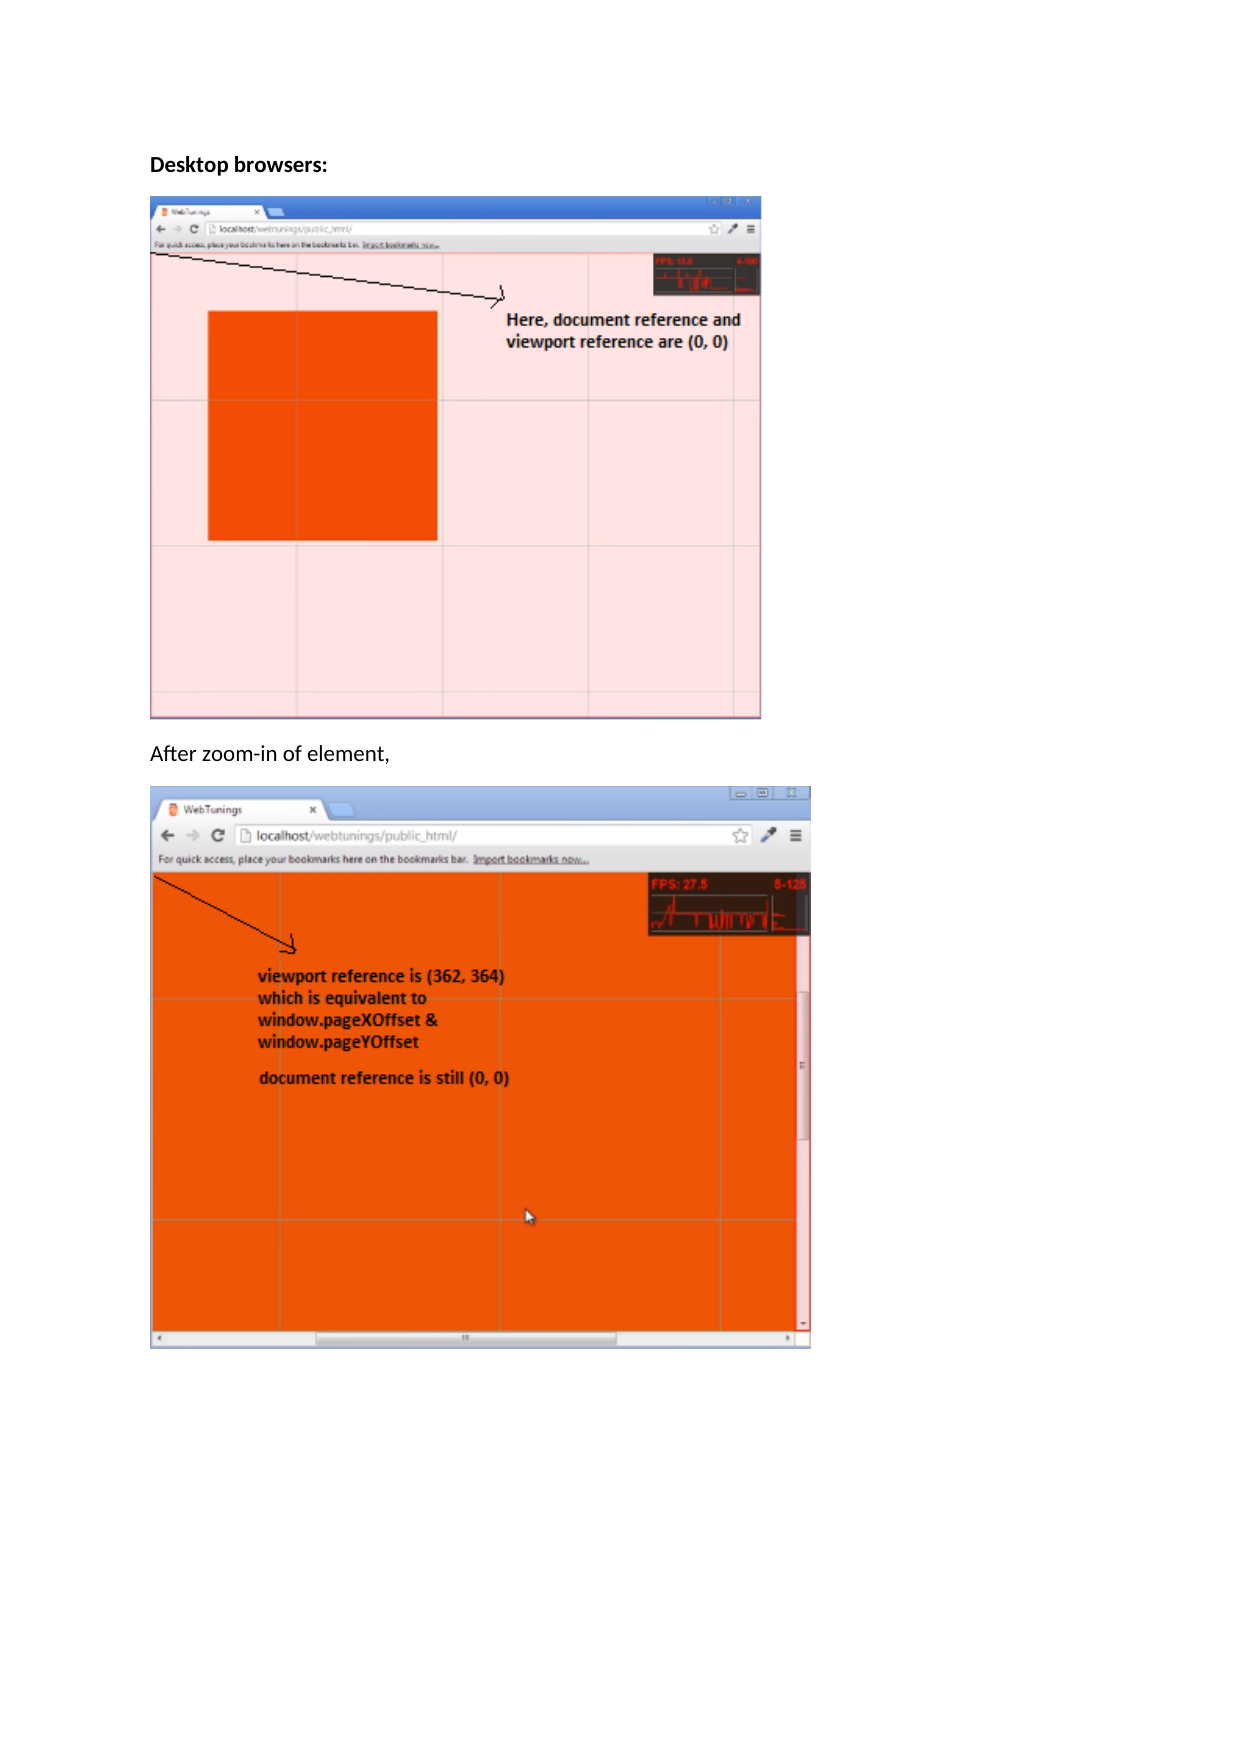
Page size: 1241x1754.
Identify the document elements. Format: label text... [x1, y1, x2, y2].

picture [150, 196, 763, 721]
text After zoom-in of element, [150, 739, 1090, 767]
text Desktop browsers: [150, 150, 1090, 178]
picture [150, 786, 811, 1349]
